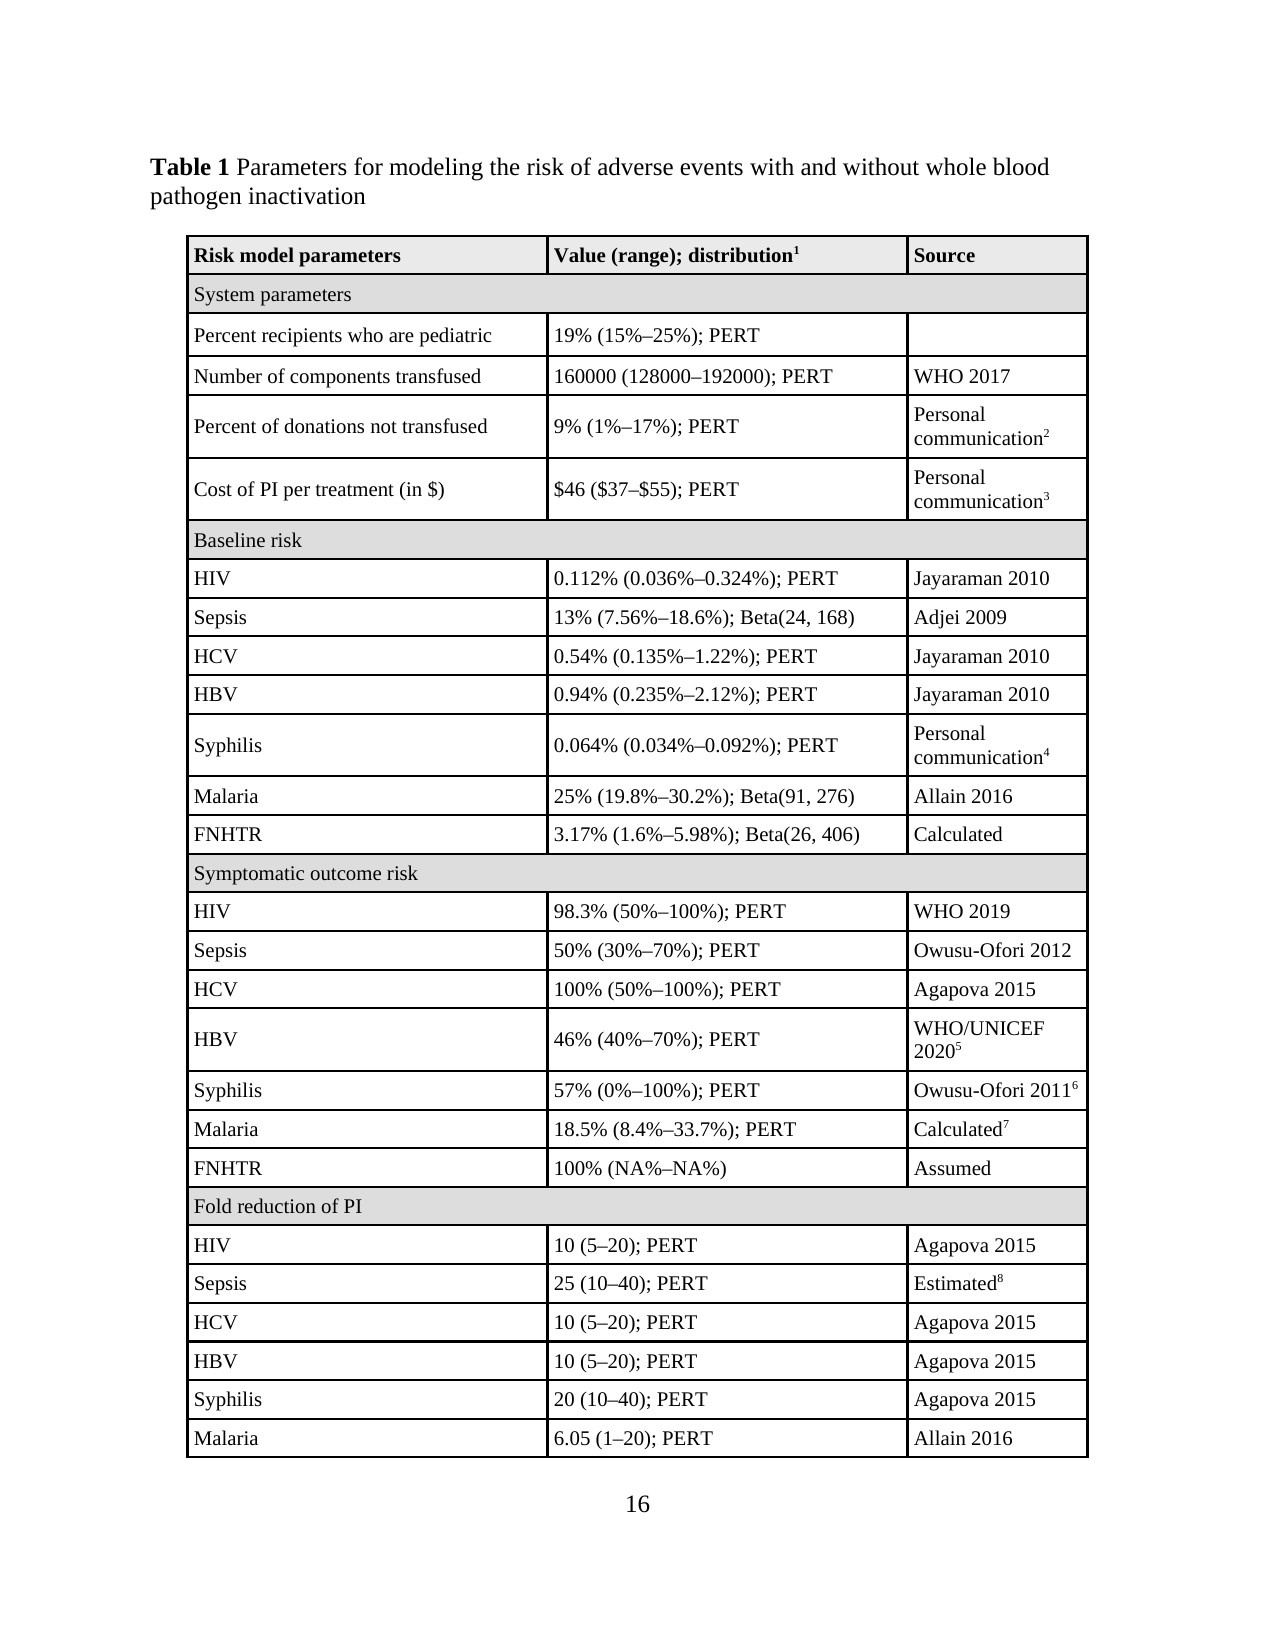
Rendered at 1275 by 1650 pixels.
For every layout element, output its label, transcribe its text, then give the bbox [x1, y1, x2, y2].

table_cell 0.54% (0.135%–1.22%); PERT [549, 637, 906, 674]
table_cell FNHTR [189, 1149, 546, 1186]
table_cell Estimated8 [909, 1265, 1086, 1302]
table_cell 13% (7.56%–18.6%); Beta(24, 168) [549, 599, 906, 635]
table_cell Agapova 2015 [909, 1381, 1086, 1418]
table_cell 20 (10–40); PERT [549, 1381, 906, 1418]
table_cell 25 (10–40); PERT [549, 1265, 906, 1302]
table_cell Calculated7 [909, 1111, 1086, 1147]
table_cell HBV [189, 1343, 546, 1379]
table_cell 46% (40%–70%); PERT [549, 1009, 906, 1070]
table_cell Sepsis [189, 932, 546, 968]
table_cell Symptomatic outcome risk [189, 855, 1086, 891]
table_cell Personal communication2 [909, 396, 1086, 457]
table_cell 10 (5–20); PERT [549, 1304, 906, 1340]
table_cell 3.17% (1.6%–5.98%); Beta(26, 406) [549, 816, 906, 852]
table_cell WHO 2017 [909, 357, 1086, 394]
table_cell 19% (15%–25%); PERT [549, 314, 906, 355]
table_cell 6.05 (1–20); PERT [549, 1420, 906, 1456]
table_cell Personal communication4 [909, 715, 1086, 775]
table_cell Baseline risk [189, 521, 1086, 558]
table_cell 160000 (128000–192000); PERT [549, 357, 906, 394]
table_cell 10 (5–20); PERT [549, 1226, 906, 1263]
table_cell HBV [189, 676, 546, 712]
table_cell 9% (1%–17%); PERT [549, 396, 906, 457]
table_cell Malaria [189, 777, 546, 814]
table_cell HIV [189, 1226, 546, 1263]
table_cell Number of components transfused [189, 357, 546, 394]
table_cell 0.112% (0.036%–0.324%); PERT [549, 560, 906, 597]
table_cell Cost of PI per treatment (in $) [189, 459, 546, 519]
table_cell 50% (30%–70%); PERT [549, 932, 906, 968]
table_cell HCV [189, 637, 546, 674]
table_cell HIV [189, 560, 546, 597]
table_cell Malaria [189, 1111, 546, 1147]
table_cell 100% (NA%–NA%) [549, 1149, 906, 1186]
table_cell 10 (5–20); PERT [549, 1343, 906, 1379]
table_cell Percent recipients who are pediatric [189, 314, 546, 355]
table_cell $46 ($37–$55); PERT [549, 459, 906, 519]
table_cell WHO 2019 [909, 893, 1086, 930]
table_cell 0.94% (0.235%–2.12%); PERT [549, 676, 906, 712]
table_cell Malaria [189, 1420, 546, 1456]
table_header Value (range); distribution1 [549, 237, 906, 273]
table_cell Sepsis [189, 1265, 546, 1302]
table_cell Agapova 2015 [909, 1226, 1086, 1263]
text Table 1 Parameters for modeling the risk of adverse events with and without whole blood pathogen inactivation [150, 152, 1125, 209]
table_header Risk model parameters [189, 237, 546, 273]
table_cell 25% (19.8%–30.2%); Beta(91, 276) [549, 777, 906, 814]
table_cell Owusu-Ofori 2012 [909, 932, 1086, 968]
table_cell Agapova 2015 [909, 1343, 1086, 1379]
table_cell 18.5% (8.4%–33.7%); PERT [549, 1111, 906, 1147]
table_cell Assumed [909, 1149, 1086, 1186]
table_cell 100% (50%–100%); PERT [549, 971, 906, 1007]
table_cell Jayaraman 2010 [909, 676, 1086, 712]
table_cell Sepsis [189, 599, 546, 635]
table_cell 98.3% (50%–100%); PERT [549, 893, 906, 930]
table_cell System parameters [189, 275, 1086, 312]
table_cell HBV [189, 1009, 546, 1070]
table_header Source [909, 237, 1086, 273]
table_cell Jayaraman 2010 [909, 560, 1086, 597]
table_cell Adjei 2009 [909, 599, 1086, 635]
table_cell Personal communication3 [909, 459, 1086, 519]
table_cell Allain 2016 [909, 1420, 1086, 1456]
table_cell HCV [189, 971, 546, 1007]
table_cell [909, 314, 1086, 355]
table_cell 0.064% (0.034%–0.092%); PERT [549, 715, 906, 775]
table_cell Calculated [909, 816, 1086, 852]
table_cell WHO/UNICEF 20205 [909, 1009, 1086, 1070]
table_cell Owusu-Ofori 20116 [909, 1072, 1086, 1108]
table_cell 57% (0%–100%); PERT [549, 1072, 906, 1108]
table_cell Jayaraman 2010 [909, 637, 1086, 674]
table_cell Agapova 2015 [909, 1304, 1086, 1340]
table_cell Percent of donations not transfused [189, 396, 546, 457]
table_cell Syphilis [189, 715, 546, 775]
table_cell Agapova 2015 [909, 971, 1086, 1007]
table_cell HCV [189, 1304, 546, 1340]
table_cell Syphilis [189, 1381, 546, 1418]
table_cell HIV [189, 893, 546, 930]
table_cell Syphilis [189, 1072, 546, 1108]
table_cell Fold reduction of PI [189, 1188, 1086, 1224]
table_cell Allain 2016 [909, 777, 1086, 814]
table_cell FNHTR [189, 816, 546, 852]
